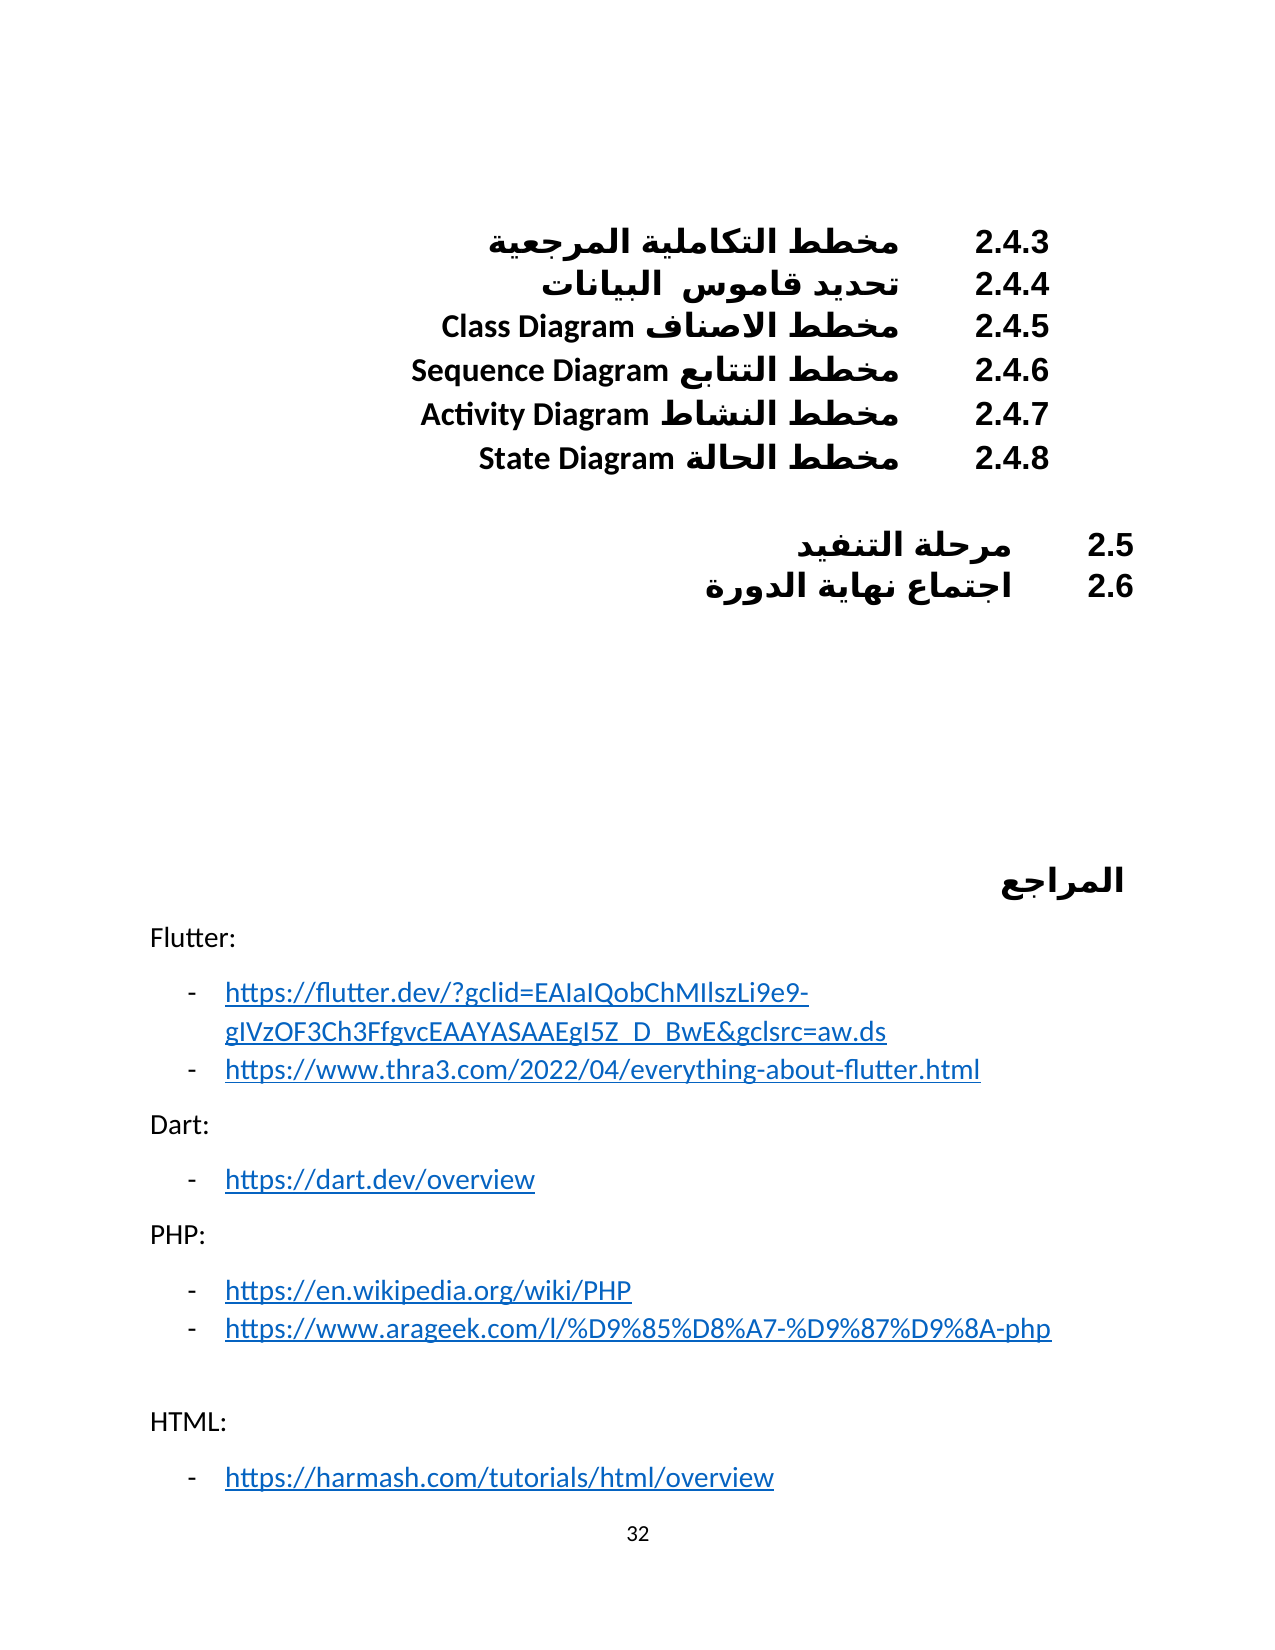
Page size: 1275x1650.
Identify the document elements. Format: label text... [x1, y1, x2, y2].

text المراجع [150, 861, 1125, 899]
list مخطط النشاط Activity Diagram [150, 393, 975, 434]
list مخطط الاصناف Class Diagram [150, 305, 975, 346]
list اجتماع نهاية الدورة [150, 566, 1087, 605]
list https://www.arageek.com/l/%D9%85%D8%A7-%D9%87%D9%8A-php [187, 1310, 1125, 1346]
list مخطط الحالة State Diagram [150, 437, 975, 478]
list https://flutter.dev/?gclid=EAIaIQobChMIlszLi9e9-gIVzOF3Ch3FfgvcEAAYASAAEgI5Z_D_BwE&gclsrc=aw.ds [187, 974, 1125, 1048]
list https://dart.dev/overview [187, 1161, 1125, 1197]
list تحديد قاموس البيانات [150, 264, 975, 302]
list https://www.thra3.com/2022/04/everything-about-flutter.html [187, 1051, 1125, 1087]
text Flutter: [150, 919, 1125, 955]
list مخطط التكاملية المرجعية [150, 222, 975, 261]
text Dart: [150, 1106, 1125, 1142]
text HTML: [150, 1403, 1125, 1439]
list مرحلة التنفيد [150, 525, 1087, 563]
list https://en.wikipedia.org/wiki/PHP [187, 1272, 1125, 1307]
list https://harmash.com/tutorials/html/overview [187, 1459, 1125, 1494]
list مخطط التتابع Sequence Diagram [150, 349, 975, 390]
text PHP: [150, 1216, 1125, 1252]
